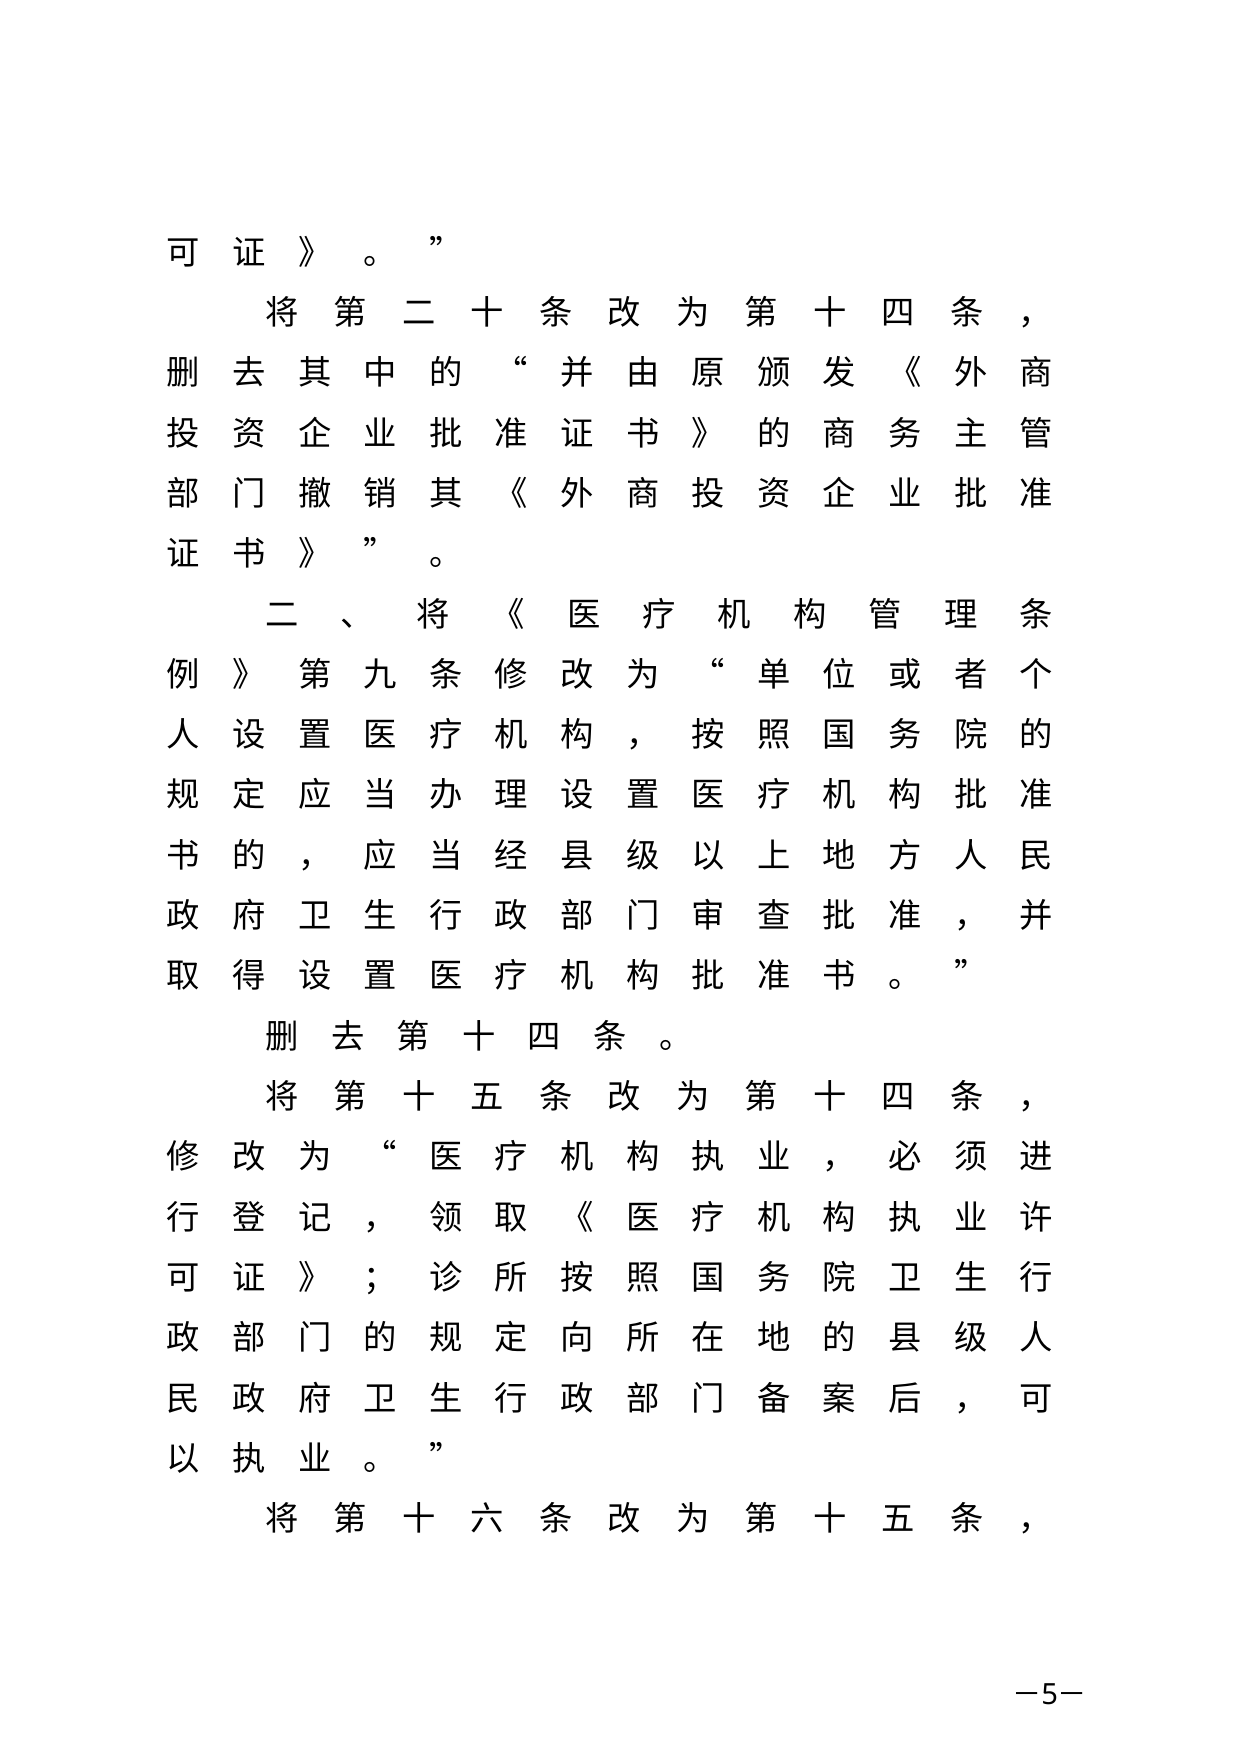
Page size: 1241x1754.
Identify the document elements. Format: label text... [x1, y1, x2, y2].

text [167, 1486, 1085, 1546]
text 删去第十四条。 [167, 1003, 1085, 1064]
text 二、将《医疗机构管理条例》第九条修改为“单位或者个人设置医疗机构，按照国务院的规定应当办理设置医疗机构批准书的，应当经县级以上地方人民政府卫生行政部门审查批准，并取得设置医疗机构批准书。” [167, 581, 1085, 1003]
text 将第十五条改为第十四条，修改为“医疗机构执业，必须进行登记，领取《医疗机构执业许可证》；诊所按照国务院卫生行政部门的规定向所在地的县级人民政府卫生行政部门备案后，可以执业。” [167, 1064, 1085, 1486]
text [167, 219, 1085, 280]
text 将第二十条改为第十四条，删去其中的“并由原颁发《外商投资企业批准证书》的商务主管部门撤销其《外商投资企业批准证书》”。 [167, 280, 1085, 581]
